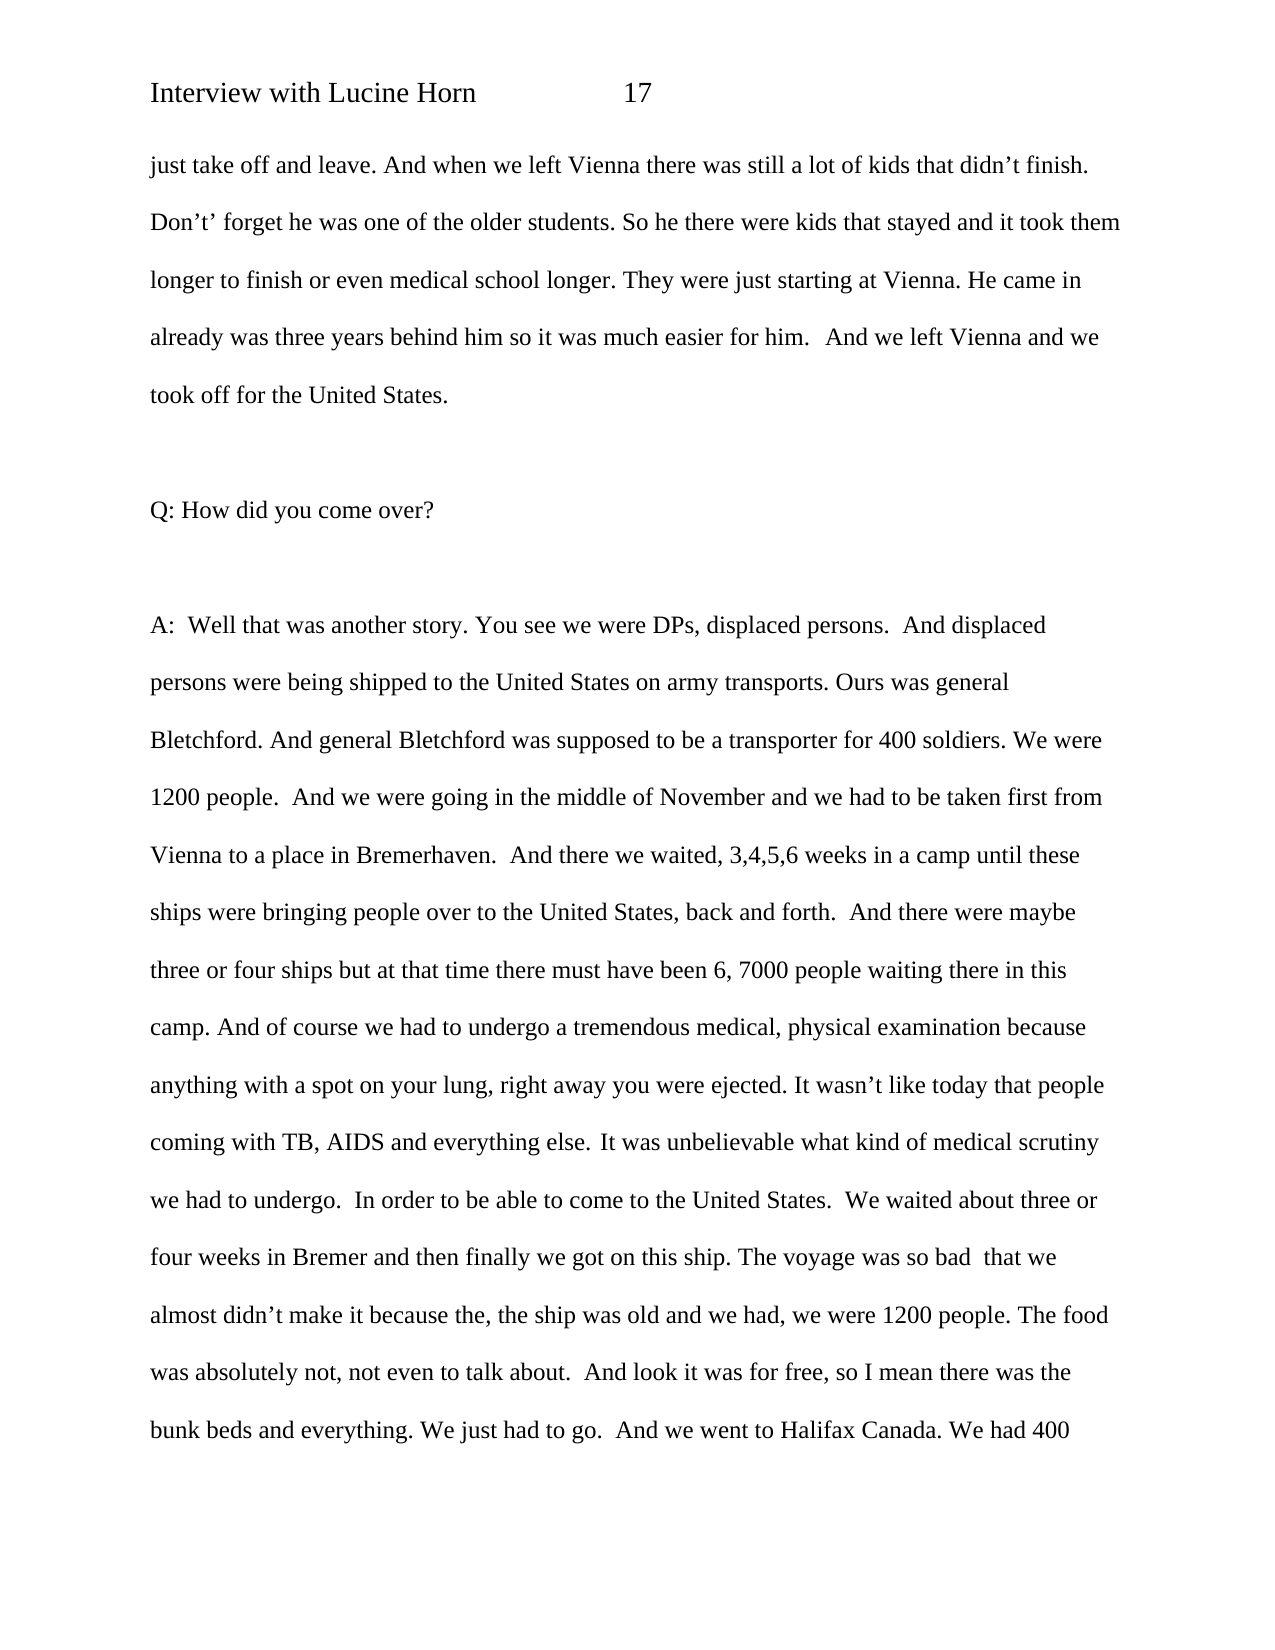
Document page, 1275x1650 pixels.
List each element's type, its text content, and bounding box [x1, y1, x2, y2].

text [150, 150, 1125, 409]
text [150, 610, 1125, 1444]
text Q: How did you come over? [150, 495, 1125, 524]
